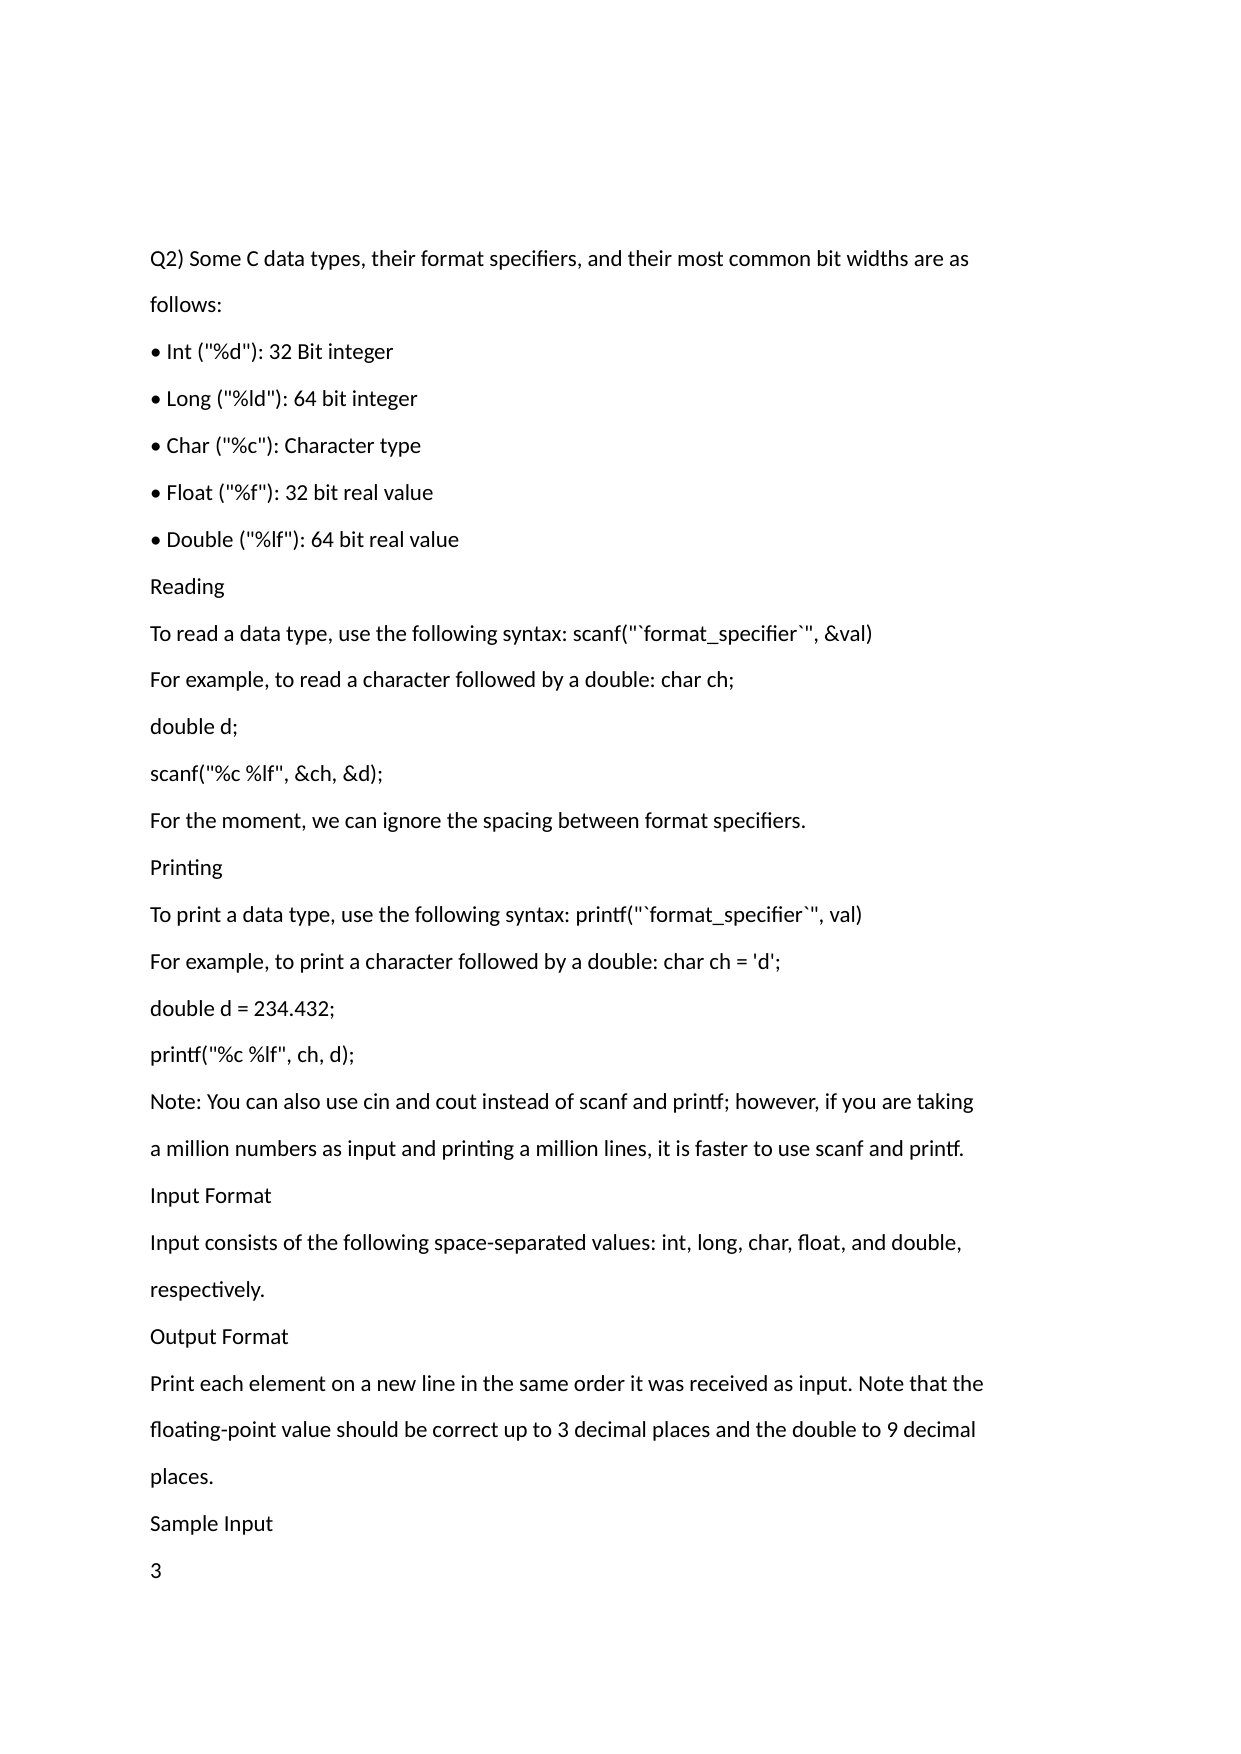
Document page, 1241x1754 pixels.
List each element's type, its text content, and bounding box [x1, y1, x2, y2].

text To print a data type, use the following syntax: printf("`format_specifier`", val) [150, 900, 1090, 928]
text places. [150, 1462, 1090, 1491]
text • Int ("%d"): 32 Bit integer [150, 337, 1090, 366]
text Input Format [150, 1181, 1090, 1209]
text Print each element on a new line in the same order it was received as input. Note that the [150, 1369, 1090, 1397]
text scanf("%c %lf", &ch, &d); [150, 759, 1090, 787]
text • Long ("%ld"): 64 bit integer [150, 384, 1090, 412]
text • Char ("%c"): Character type [150, 431, 1090, 459]
text double d; [150, 712, 1090, 741]
text • Double ("%lf"): 64 bit real value [150, 525, 1090, 553]
text printf("%c %lf", ch, d); [150, 1041, 1090, 1069]
text To read a data type, use the following syntax: scanf("`format_specifier`", &val) [150, 619, 1090, 647]
text respectively. [150, 1275, 1090, 1303]
text double d = 234.432; [150, 994, 1090, 1022]
text Reading [150, 572, 1090, 600]
text a million numbers as input and printing a million lines, it is faster to use scanf and printf. [150, 1134, 1090, 1162]
text For example, to read a character followed by a double: char ch; [150, 666, 1090, 694]
text Q2) Some C data types, their format specifiers, and their most common bit widths are as [150, 244, 1090, 272]
text Printing [150, 853, 1090, 881]
text Output Format [150, 1322, 1090, 1350]
text • Float ("%f"): 32 bit real value [150, 478, 1090, 506]
text 3 [150, 1556, 1090, 1584]
text floating-point value should be correct up to 3 decimal places and the double to 9 decimal [150, 1416, 1090, 1444]
text For the moment, we can ignore the spacing between format specifiers. [150, 806, 1090, 834]
text Sample Input [150, 1509, 1090, 1537]
text For example, to print a character followed by a double: char ch = 'd'; [150, 947, 1090, 975]
text follows: [150, 291, 1090, 319]
text Note: You can also use cin and cout instead of scanf and printf; however, if you are taking [150, 1087, 1090, 1116]
text Input consists of the following space-separated values: int, long, char, float, and double, [150, 1228, 1090, 1256]
